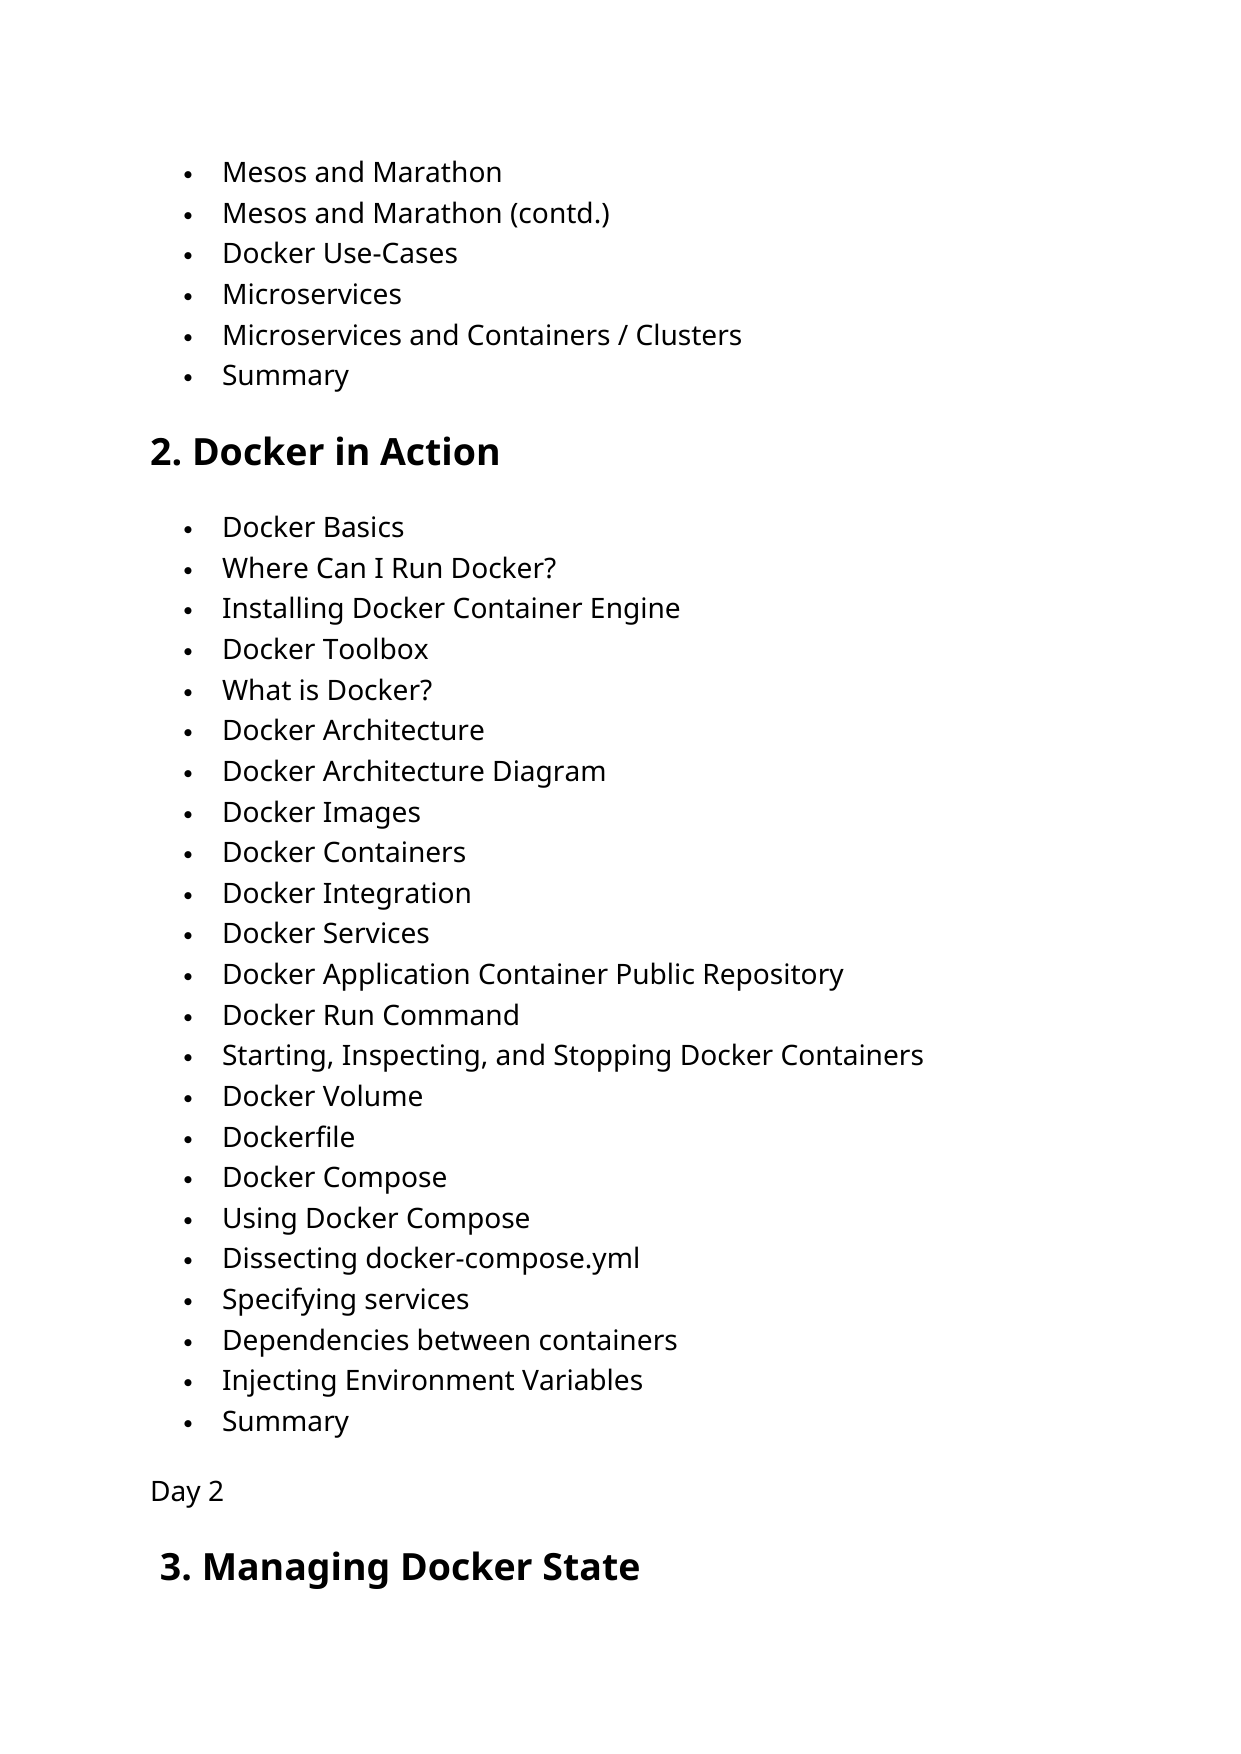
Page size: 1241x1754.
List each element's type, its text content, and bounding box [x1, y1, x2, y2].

list Installing Docker Container Engine [184, 586, 1090, 627]
list Summary [184, 1399, 1090, 1439]
list Summary [184, 353, 1090, 394]
list Docker Toolbox [184, 627, 1090, 668]
list Injecting Environment Variables [184, 1358, 1090, 1399]
list Mesos and Marathon [184, 150, 1090, 191]
list Docker Basics [184, 505, 1090, 546]
list Microservices [184, 272, 1090, 312]
list Specifying services [184, 1277, 1090, 1318]
list Dockerfile [184, 1114, 1090, 1155]
list Docker Run Command [184, 993, 1090, 1033]
list What is Docker? [184, 668, 1090, 708]
list Docker Volume [184, 1074, 1090, 1114]
list Docker Compose [184, 1155, 1090, 1196]
text Day 2 [150, 1469, 1090, 1509]
list Docker Containers [184, 830, 1090, 871]
list Docker Architecture Diagram [184, 749, 1090, 789]
list Mesos and Marathon (contd.) [184, 191, 1090, 231]
list Docker Images [184, 789, 1090, 830]
text 3. Managing Docker State [150, 1541, 1090, 1592]
list Docker Integration [184, 871, 1090, 911]
list Docker Application Container Public Repository [184, 952, 1090, 993]
list Docker Use-Cases [184, 231, 1090, 272]
list Dissecting docker-compose.yml [184, 1236, 1090, 1277]
list Dependencies between containers [184, 1318, 1090, 1358]
text 2. Docker in Action [150, 425, 1090, 476]
list Docker Architecture [184, 708, 1090, 749]
list Starting, Inspecting, and Stopping Docker Containers [184, 1033, 1090, 1074]
list Microservices and Containers / Clusters [184, 312, 1090, 353]
list Docker Services [184, 911, 1090, 952]
list Where Can I Run Docker? [184, 546, 1090, 586]
list Using Docker Compose [184, 1196, 1090, 1236]
